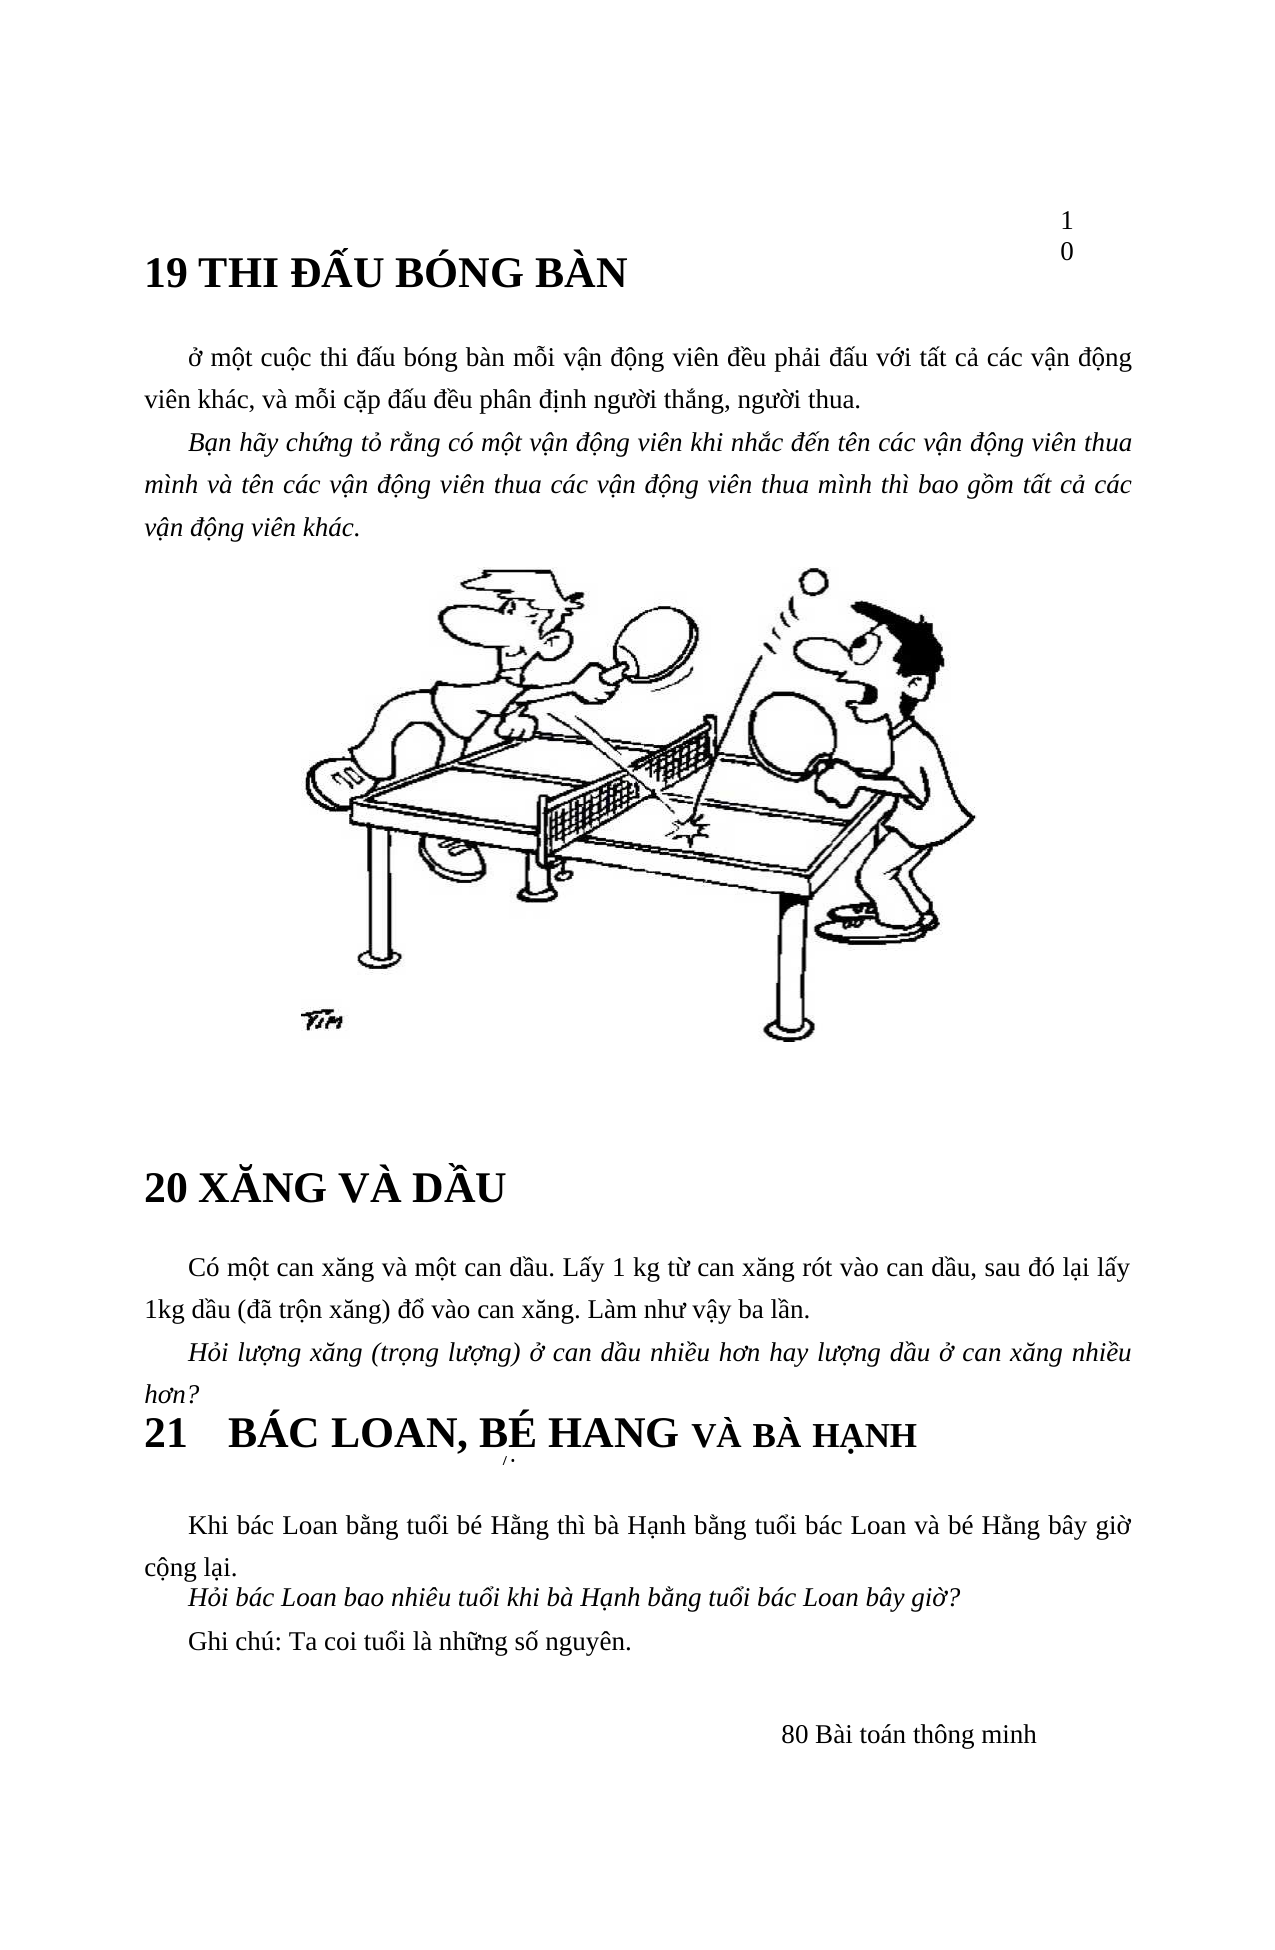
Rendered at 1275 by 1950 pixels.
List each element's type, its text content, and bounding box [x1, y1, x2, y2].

text Bạn hãy chứng tỏ rằng có một vận động viên khi nhắc đến tên các vận động viên thua mình và tên các vận động viên thua các vận động viên thua mình thì bao gồm tất cả các vận động viên khác. [144, 417, 1133, 545]
text Hỏi lượng xăng (trọng lượng) ở can dầu nhiều hơn hay lượng dầu ở can xăng nhiều hơn? [144, 1327, 1133, 1412]
subtitle 20 XĂNG VÀ DẦU [144, 1167, 1136, 1211]
text Hỏi bác Loan bao nhiêu tuổi khi bà Hạnh bằng tuổi bác Loan bây giờ? [144, 1585, 1136, 1612]
subtitle 19 THI ĐẤU BÓNG BÀN [144, 253, 1136, 297]
text ở một cuộc thi đấu bóng bàn mỗi vận động viên đều phải đấu với tất cả các vận động viên khác, và mỗi cặp đấu đều phân định người thắng, người thua. [144, 333, 1133, 417]
subtitle BÁC LOAN, BÉ HANG và bà hạnh [144, 1412, 1136, 1456]
text Có một can xăng và một can dầu. Lấy 1 kg từ can xăng rót vào can dầu, sau đó lại lấy 1kg dầu (đã trộn xăng) đổ vào can xăng. Làm như vậy ba lần. [144, 1243, 1133, 1327]
picture [301, 567, 977, 1042]
text Khi bác Loan bằng tuổi bé Hằng thì bà Hạnh bằng tuổi bác Loan và bé Hằng bây giờ cộng lại. [144, 1501, 1133, 1585]
text Ghi chú: Ta coi tuổi là những số nguyên. [144, 1629, 1136, 1656]
